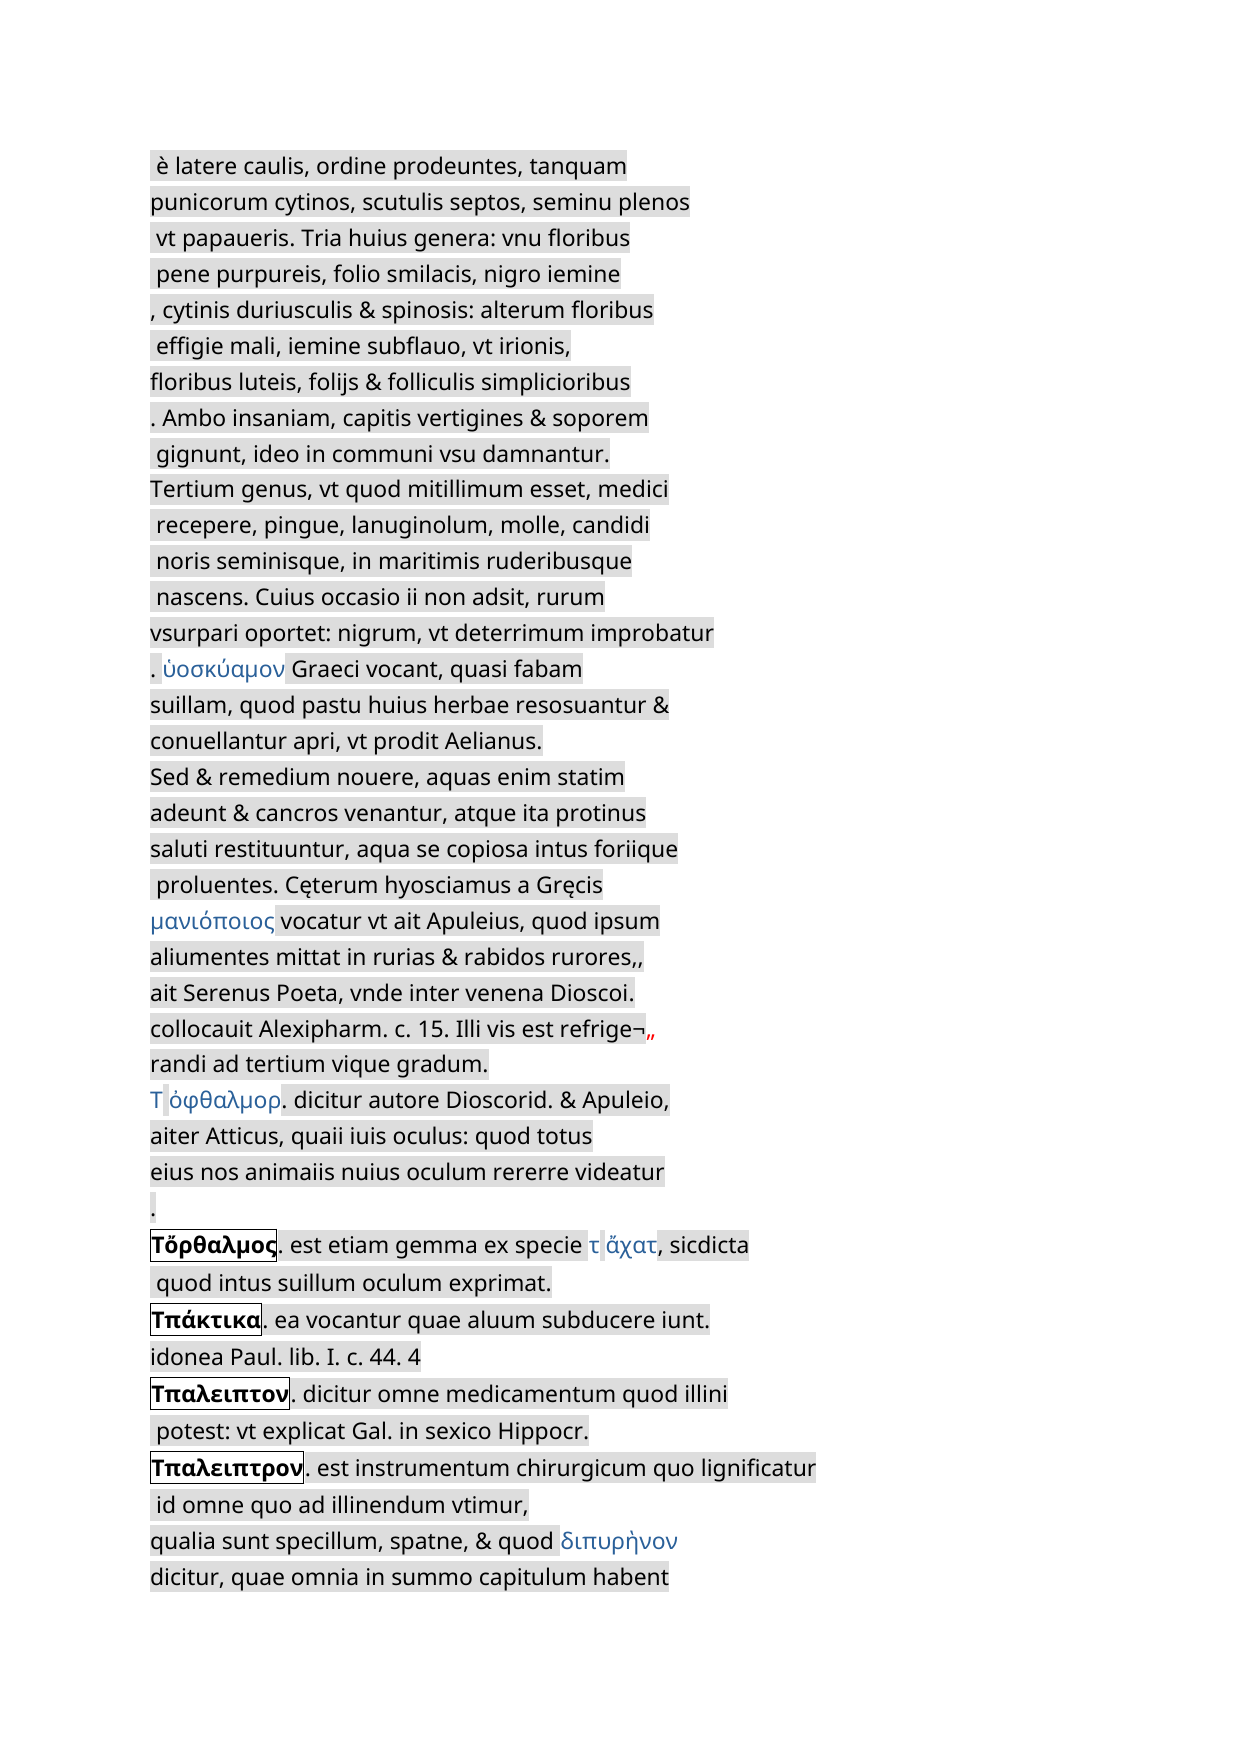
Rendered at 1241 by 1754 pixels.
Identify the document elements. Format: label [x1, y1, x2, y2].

text [150, 150, 1090, 1592]
